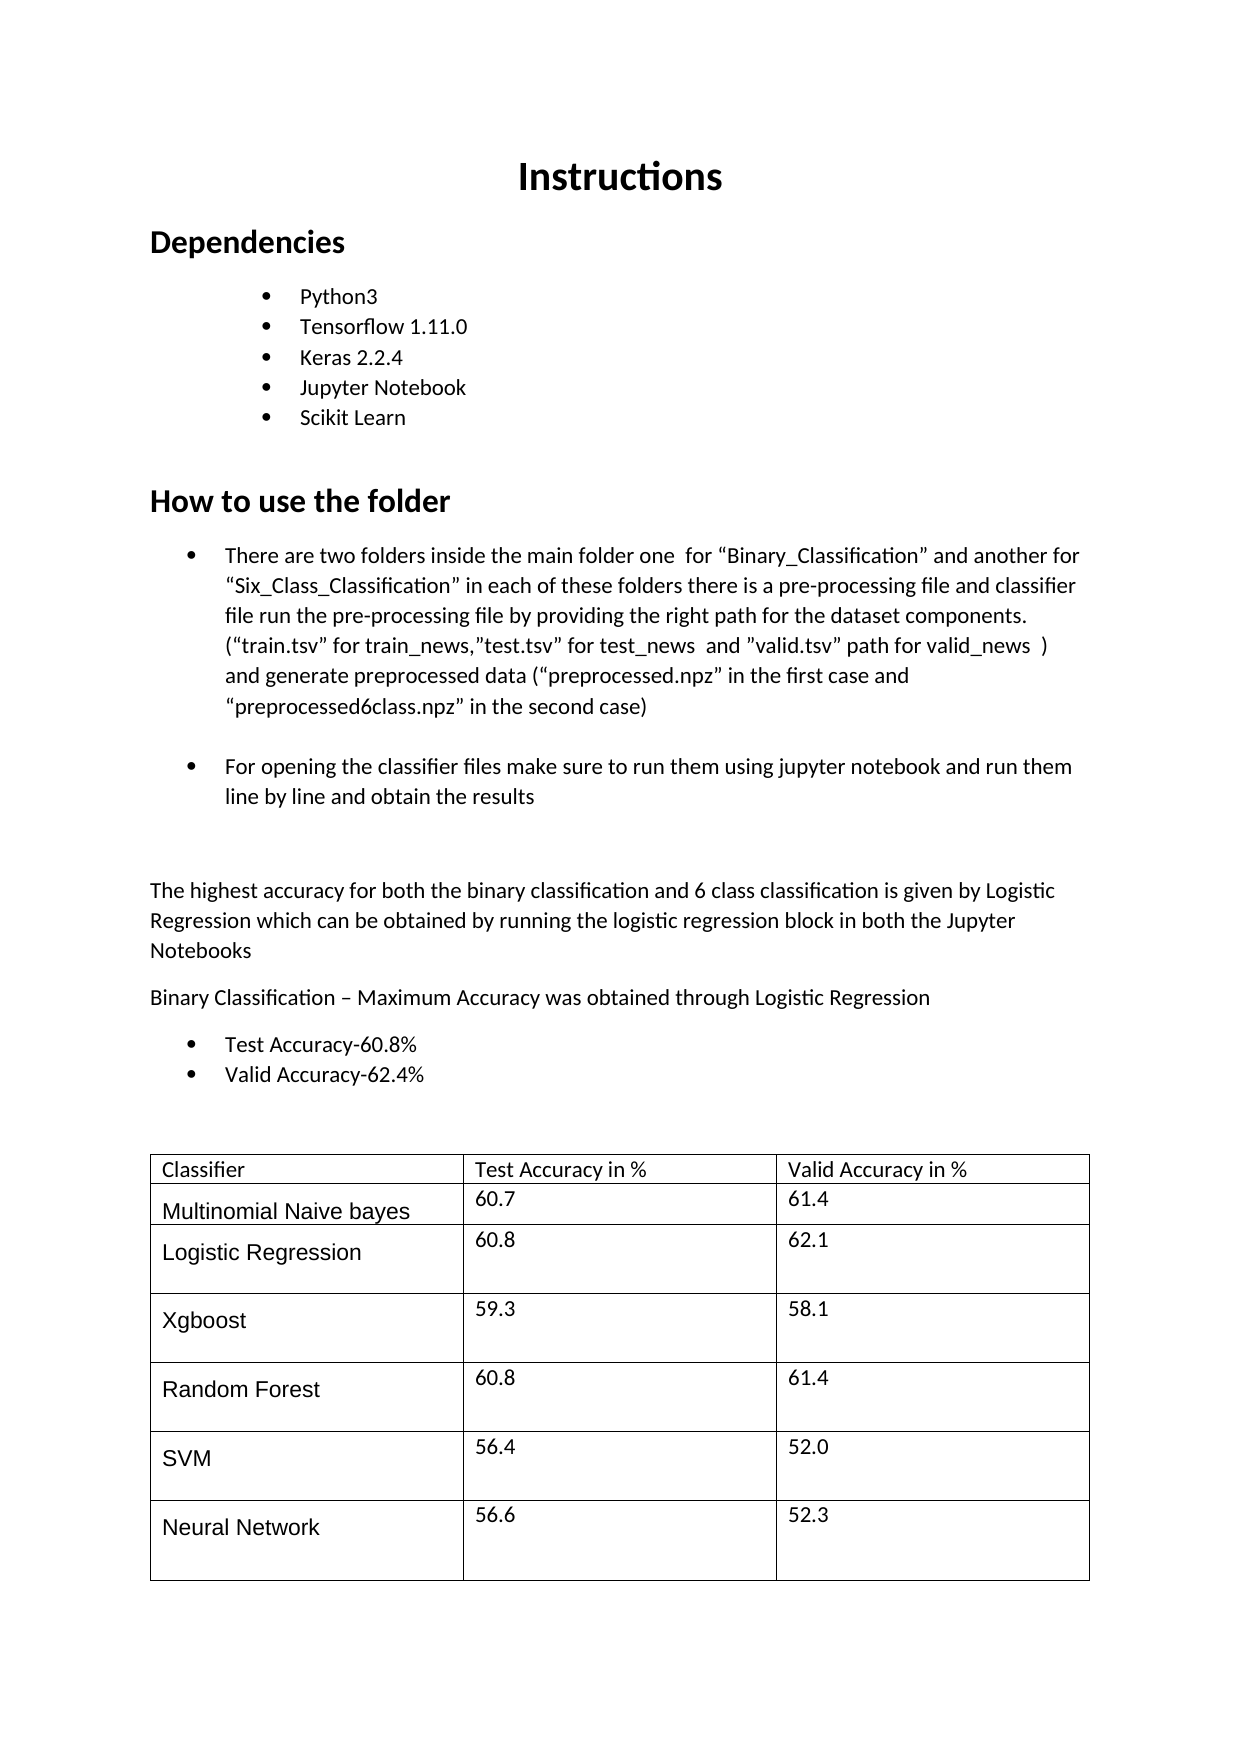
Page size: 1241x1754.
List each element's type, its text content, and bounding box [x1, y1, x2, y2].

list There are two folders inside the main folder one for “Binary_Classification” and another for “Six_Class_Classification” in each of these folders there is a pre-processing file and classifier file run the pre-processing file by providing the right path for the dataset components. (“train.tsv” for train_news,”test.tsv” for test_news and ”valid.tsv” path for valid_news ) and generate preprocessed data (“preprocessed.npz” in the first case and “preprocessed6class.npz” in the second case) [187, 541, 1090, 720]
table_header Valid Accuracy in % [777, 1155, 1089, 1183]
table_cell SVM [151, 1432, 463, 1499]
table_cell 56.6 [464, 1501, 776, 1580]
table_cell Neural Network [151, 1501, 463, 1580]
table_cell 58.1 [777, 1294, 1089, 1362]
text How to use the folder [150, 480, 1090, 521]
list Python3 [262, 282, 1090, 310]
table_cell 52.3 [777, 1501, 1089, 1580]
table_cell Xgboost [151, 1294, 463, 1362]
table_cell 56.4 [464, 1432, 776, 1499]
table_cell 60.8 [464, 1225, 776, 1293]
table_cell 60.7 [464, 1184, 776, 1224]
list Jupyter Notebook [262, 373, 1090, 401]
table_cell Multinomial Naive bayes [151, 1184, 463, 1224]
table_cell 52.0 [777, 1432, 1089, 1499]
table_header Classifier [151, 1155, 463, 1183]
table_cell 59.3 [464, 1294, 776, 1362]
list Test Accuracy-60.8% [187, 1030, 1090, 1058]
text Binary Classification – Maximum Accuracy was obtained through Logistic Regression [150, 983, 1090, 1011]
table_cell Random Forest [151, 1363, 463, 1431]
list For opening the classifier files make sure to run them using jupyter notebook and run them line by line and obtain the results [187, 752, 1090, 810]
list Tensorflow 1.11.0 [262, 312, 1090, 340]
table_header Test Accuracy in % [464, 1155, 776, 1183]
table_cell 61.4 [777, 1363, 1089, 1431]
table_cell 62.1 [777, 1225, 1089, 1293]
list Valid Accuracy-62.4% [187, 1061, 1090, 1088]
text The highest accuracy for both the binary classification and 6 class classification is given by Logistic Regression which can be obtained by running the logistic regression block in both the Jupyter Notebooks [150, 876, 1090, 964]
text Instructions [150, 150, 1090, 201]
list Keras 2.2.4 [262, 343, 1090, 371]
table_cell 60.8 [464, 1363, 776, 1431]
list Scikit Learn [262, 403, 1090, 431]
table_cell Logistic Regression [151, 1225, 463, 1293]
table_cell 61.4 [777, 1184, 1089, 1224]
text Dependencies [150, 222, 1090, 262]
